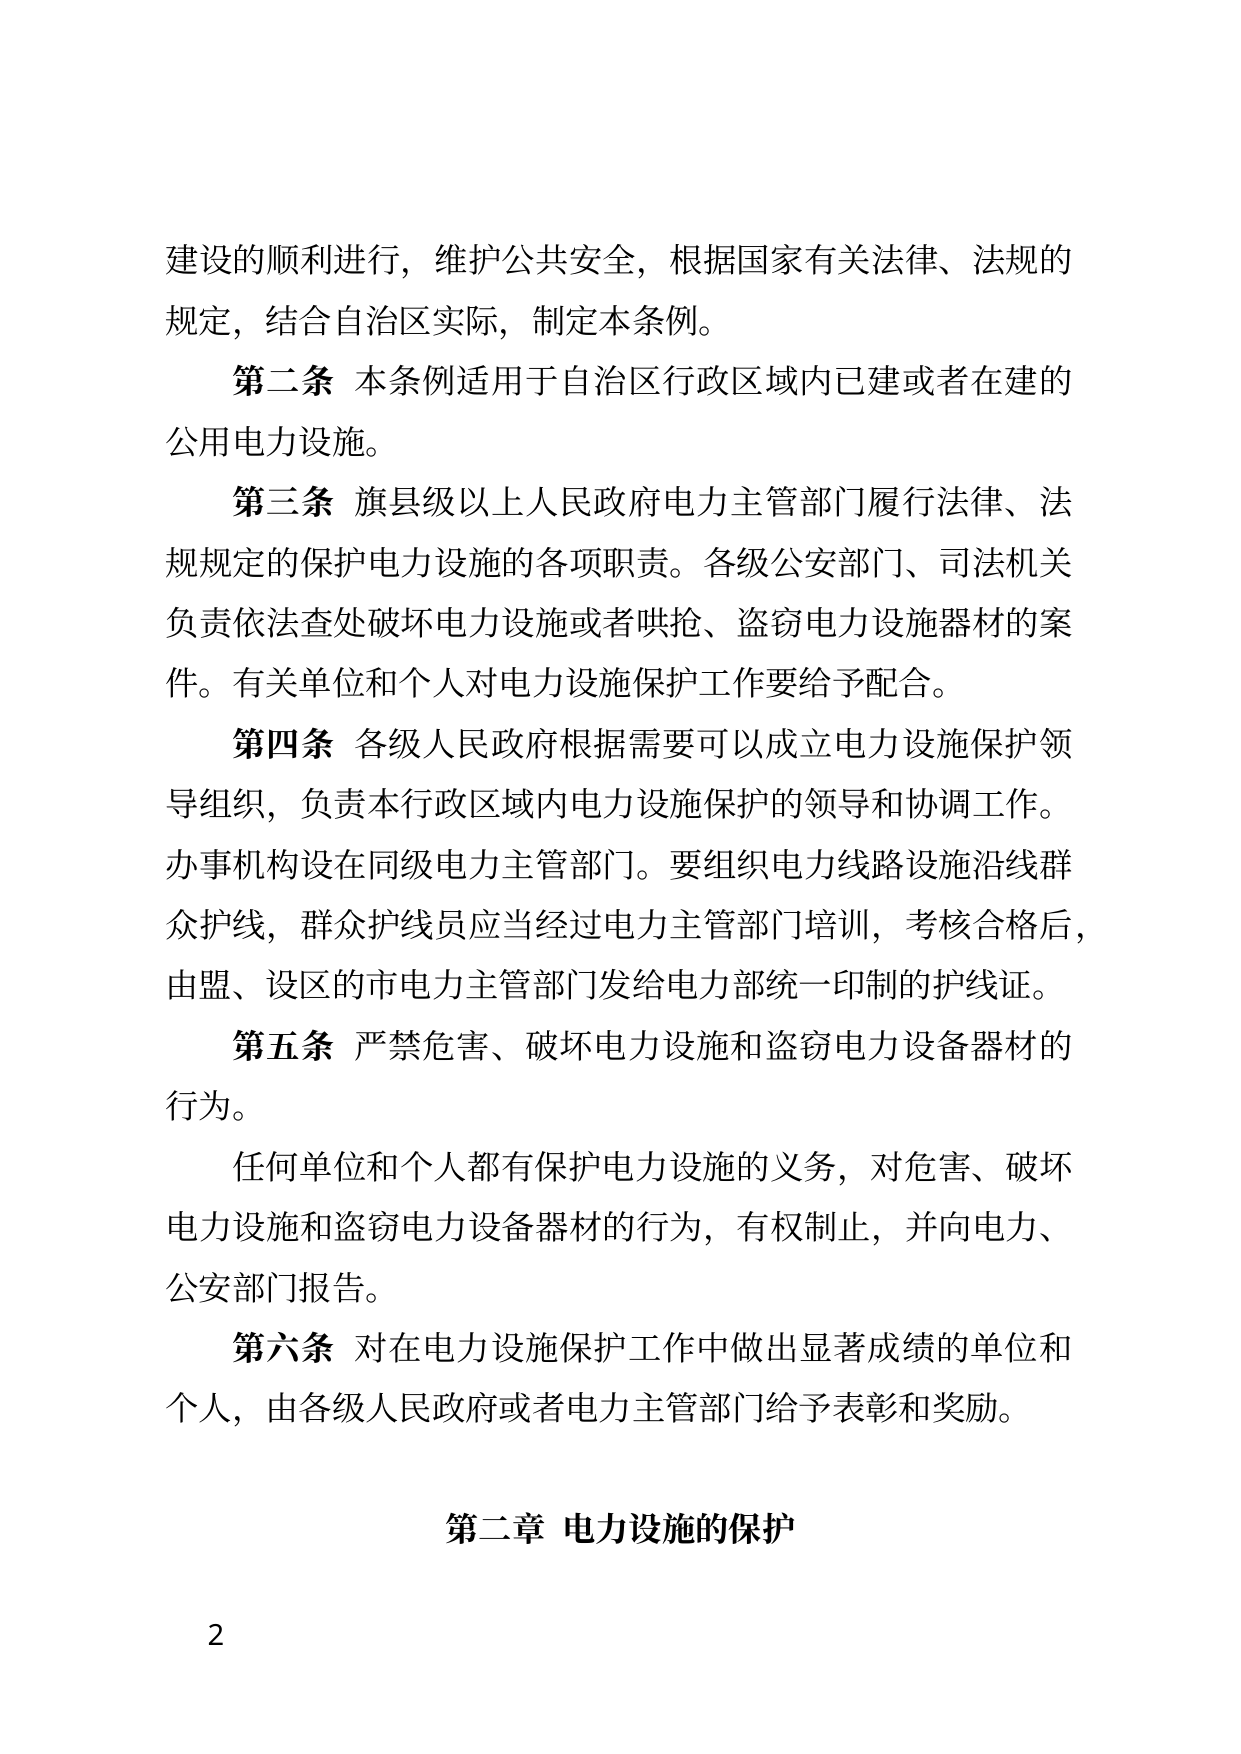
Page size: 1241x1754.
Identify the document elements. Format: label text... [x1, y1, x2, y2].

text 第五条 严禁危害、破坏电力设施和盗窃电力设备器材的行为。 [165, 1010, 1075, 1131]
text 任何单位和个人都有保护电力设施的义务，对危害、破坏电力设施和盗窃电力设备器材的行为，有权制止，并向电力、公安部门报告。 [165, 1131, 1075, 1312]
text 第四条 各级人民政府根据需要可以成立电力设施保护领导组织，负责本行政区域内电力设施保护的领导和协调工作。办事机构设在同级电力主管部门。要组织电力线路设施沿线群众护线，群众护线员应当经过电力主管部门培训，考核合格后，由盟、设区的市电力主管部门发给电力部统一印制的护线证。 [165, 708, 1075, 1010]
text 第二章 电力设施的保护 [165, 1493, 1075, 1554]
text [165, 224, 1075, 345]
text 第三条 旗县级以上人民政府电力主管部门履行法律、法规规定的保护电力设施的各项职责。各级公安部门、司法机关负责依法查处破坏电力设施或者哄抢、盗窃电力设施器材的案件。有关单位和个人对电力设施保护工作要给予配合。 [165, 466, 1075, 708]
text 第六条 对在电力设施保护工作中做出显著成绩的单位和个人，由各级人民政府或者电力主管部门给予表彰和奖励。 [165, 1312, 1075, 1433]
text 第二条 本条例适用于自治区行政区域内已建或者在建的公用电力设施。 [165, 345, 1075, 466]
